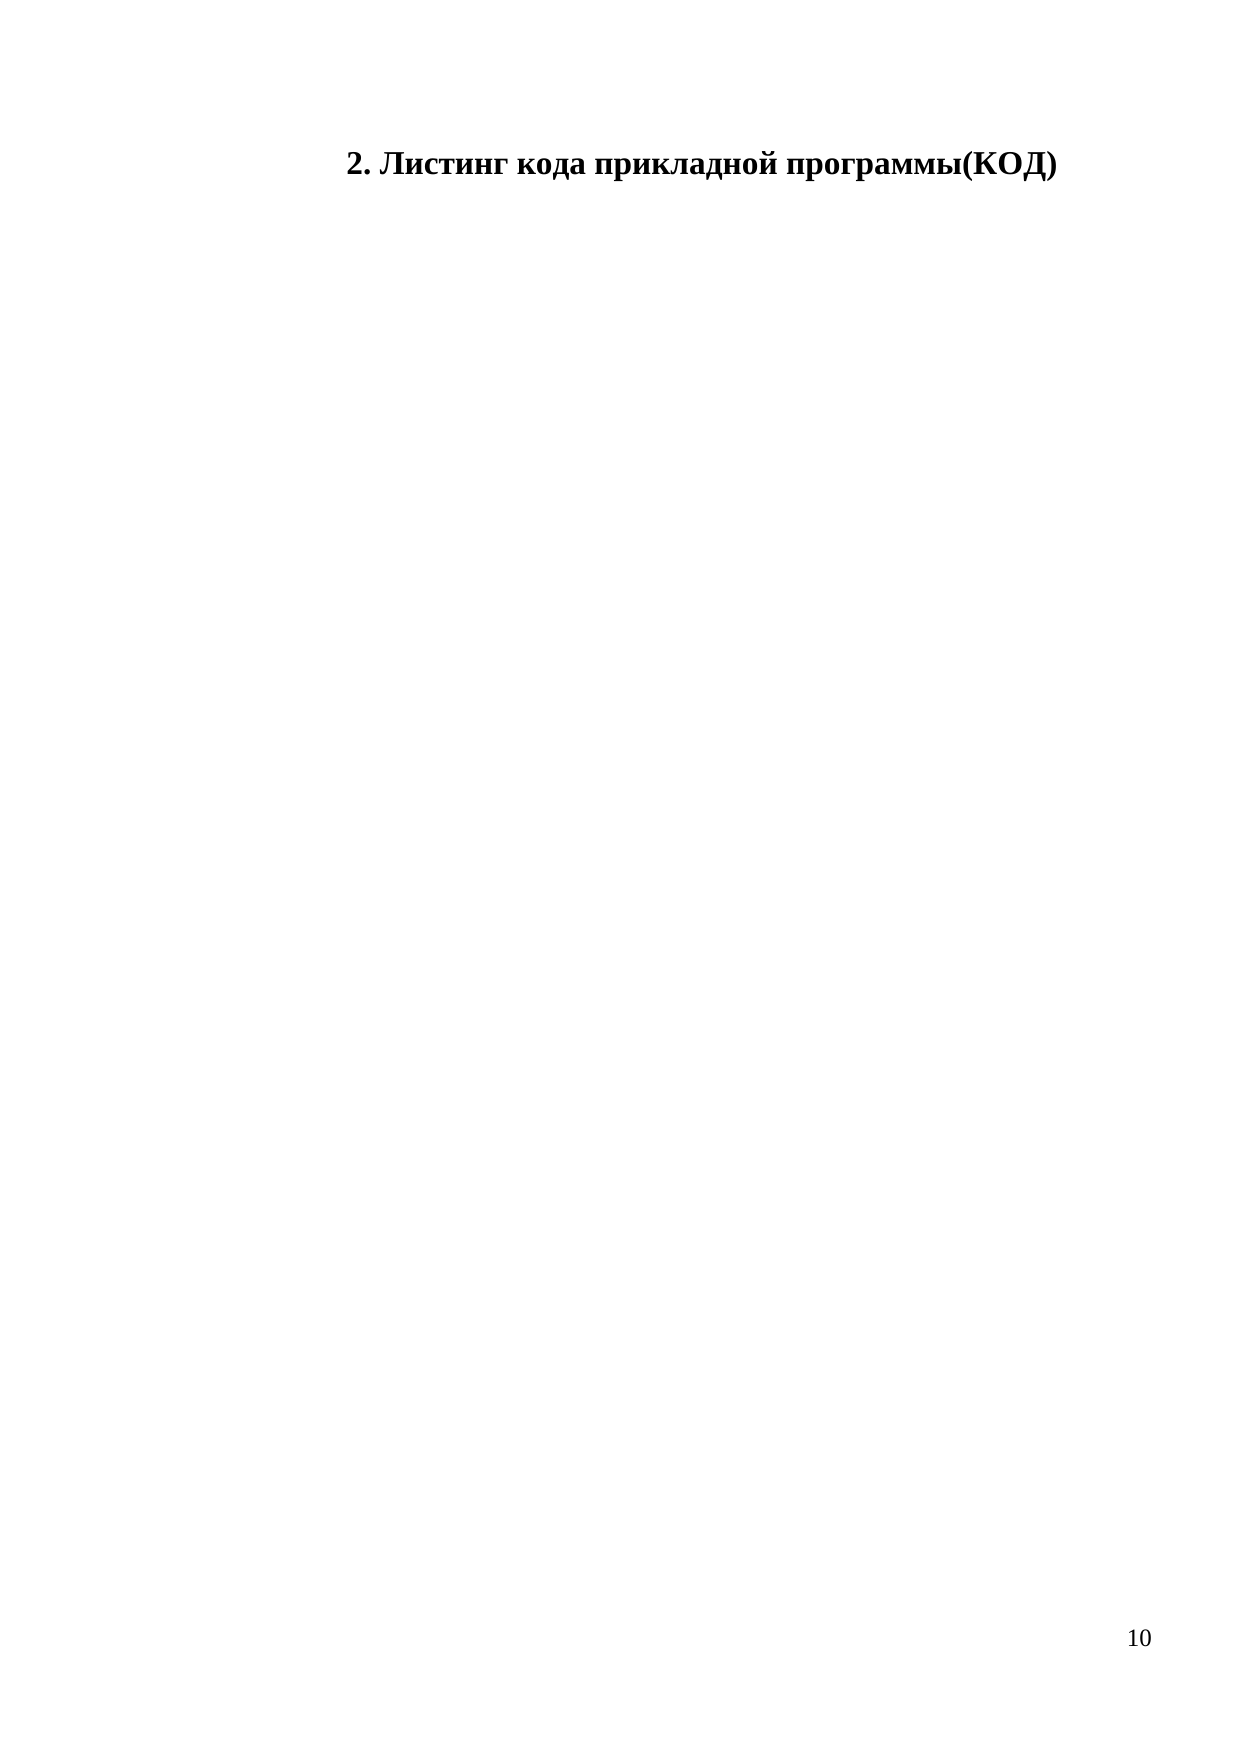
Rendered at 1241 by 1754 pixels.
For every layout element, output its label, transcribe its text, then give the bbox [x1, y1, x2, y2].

subtitle 2. Листинг кода прикладной программы(КОД) [177, 143, 1152, 181]
